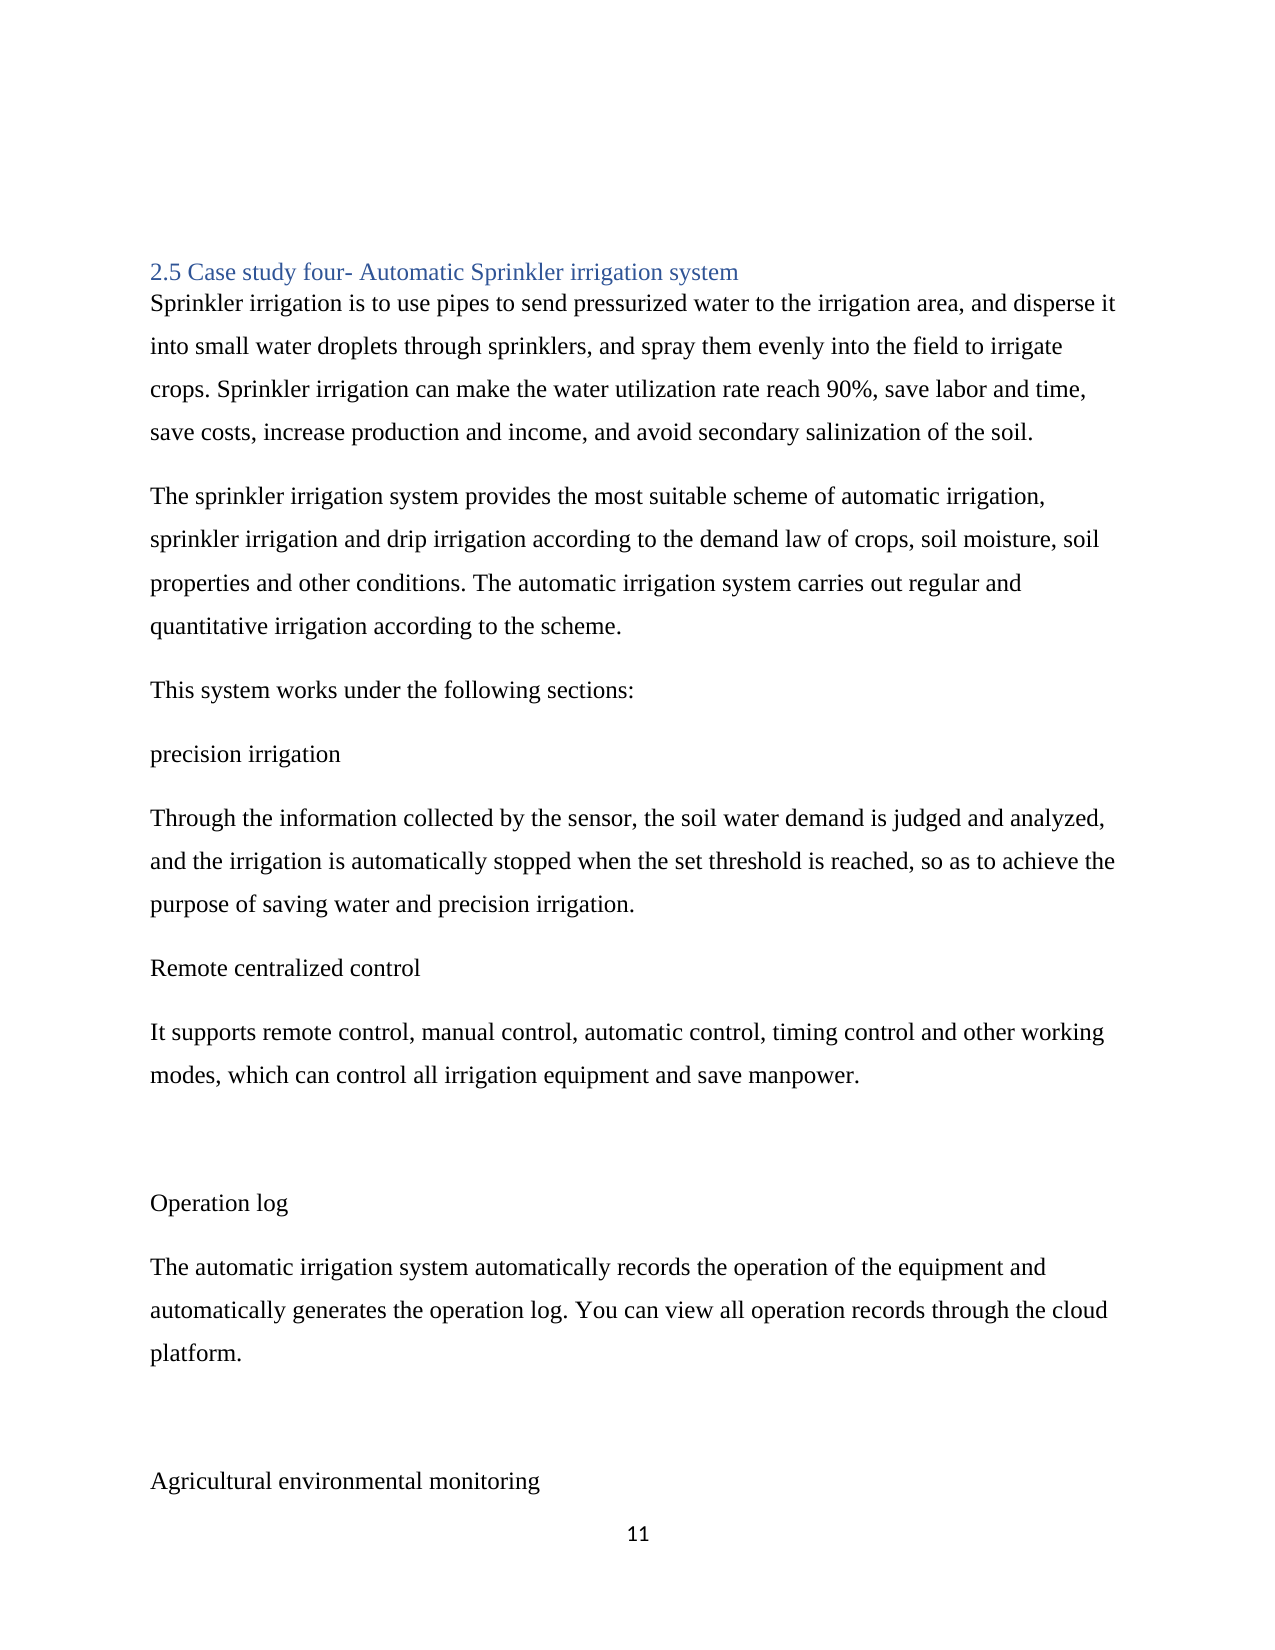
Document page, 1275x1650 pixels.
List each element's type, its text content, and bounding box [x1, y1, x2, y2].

text This system works under the following sections: [150, 675, 1125, 703]
text Agricultural environmental monitoring [150, 1466, 1125, 1495]
text Sprinkler irrigation is to use pipes to send pressurized water to the irrigation area, and disperse it into small water droplets through sprinklers, and spray them evenly into the field to irrigate crops. Sprinkler irrigation can make the water utilization rate reach 90%, save labor and time, save costs, increase production and income, and avoid secondary salinization of the soil. [150, 288, 1125, 446]
text precision irrigation [150, 739, 1125, 767]
text It supports remote control, manual control, automatic control, timing control and other working modes, which can control all irrigation equipment and save manpower. [150, 1017, 1125, 1089]
text The sprinkler irrigation system provides the most suitable scheme of automatic irrigation, sprinkler irrigation and drip irrigation according to the demand law of crops, soil moisture, soil properties and other conditions. The automatic irrigation system carries out regular and quantitative irrigation according to the scheme. [150, 481, 1125, 639]
text Remote centralized control [150, 953, 1125, 982]
text The automatic irrigation system automatically records the operation of the equipment and automatically generates the operation log. You can view all operation records through the cloud platform. [150, 1252, 1125, 1367]
subtitle 2.5 Case study four- Automatic Sprinkler irrigation system [150, 257, 1125, 286]
text Operation log [150, 1188, 1125, 1217]
text Through the information collected by the sensor, the soil water demand is judged and analyzed, and the irrigation is automatically stopped when the set threshold is reached, so as to achieve the purpose of saving water and precision irrigation. [150, 803, 1125, 918]
